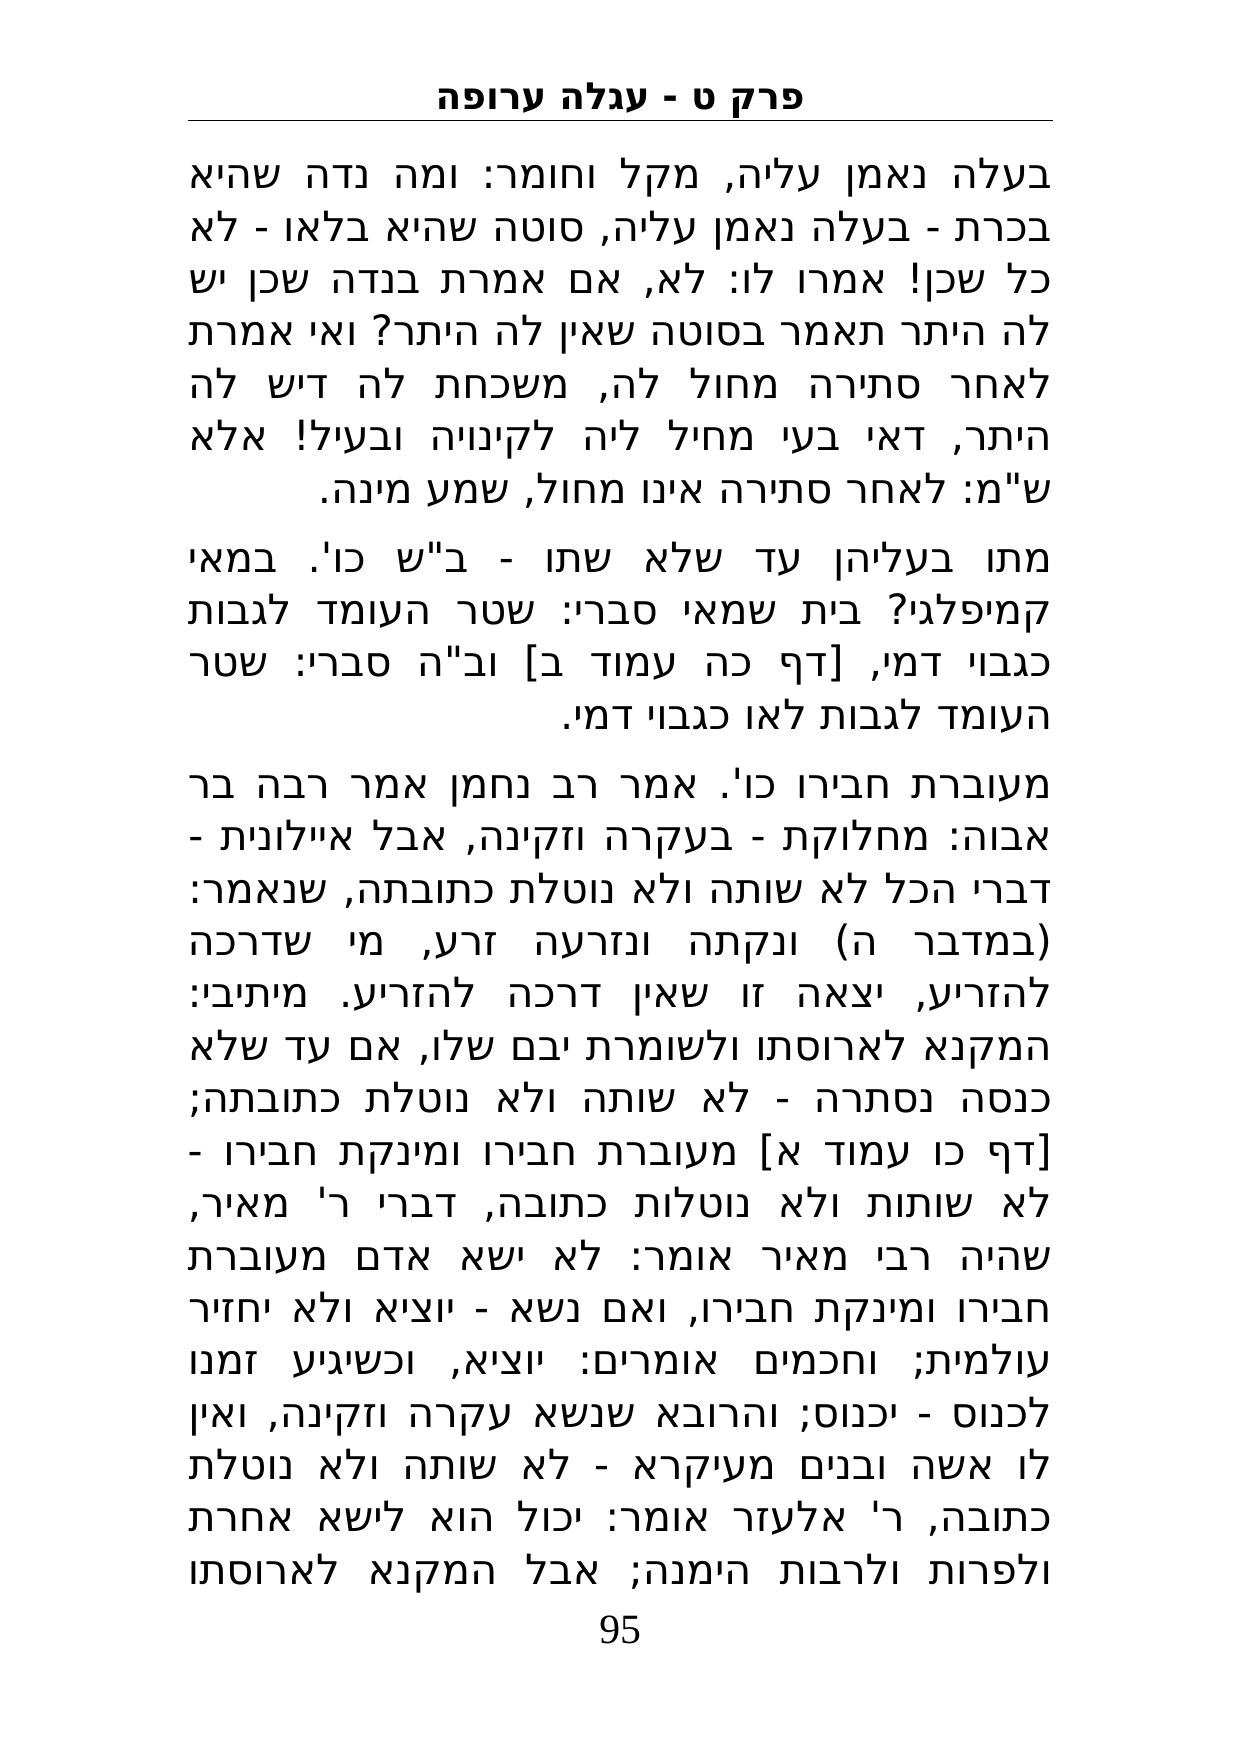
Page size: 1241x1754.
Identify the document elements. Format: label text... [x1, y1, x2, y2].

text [187, 760, 1053, 1594]
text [187, 150, 1053, 513]
text מתו בעליהן עד שלא שתו - ב"ש כו'. במאי קמיפלגי? בית שמאי סברי: שטר העומד לגבות כגבוי דמי, [דף כה עמוד ב] וב"ה סברי: שטר העומד לגבות לאו כגבוי דמי. [187, 533, 1053, 739]
